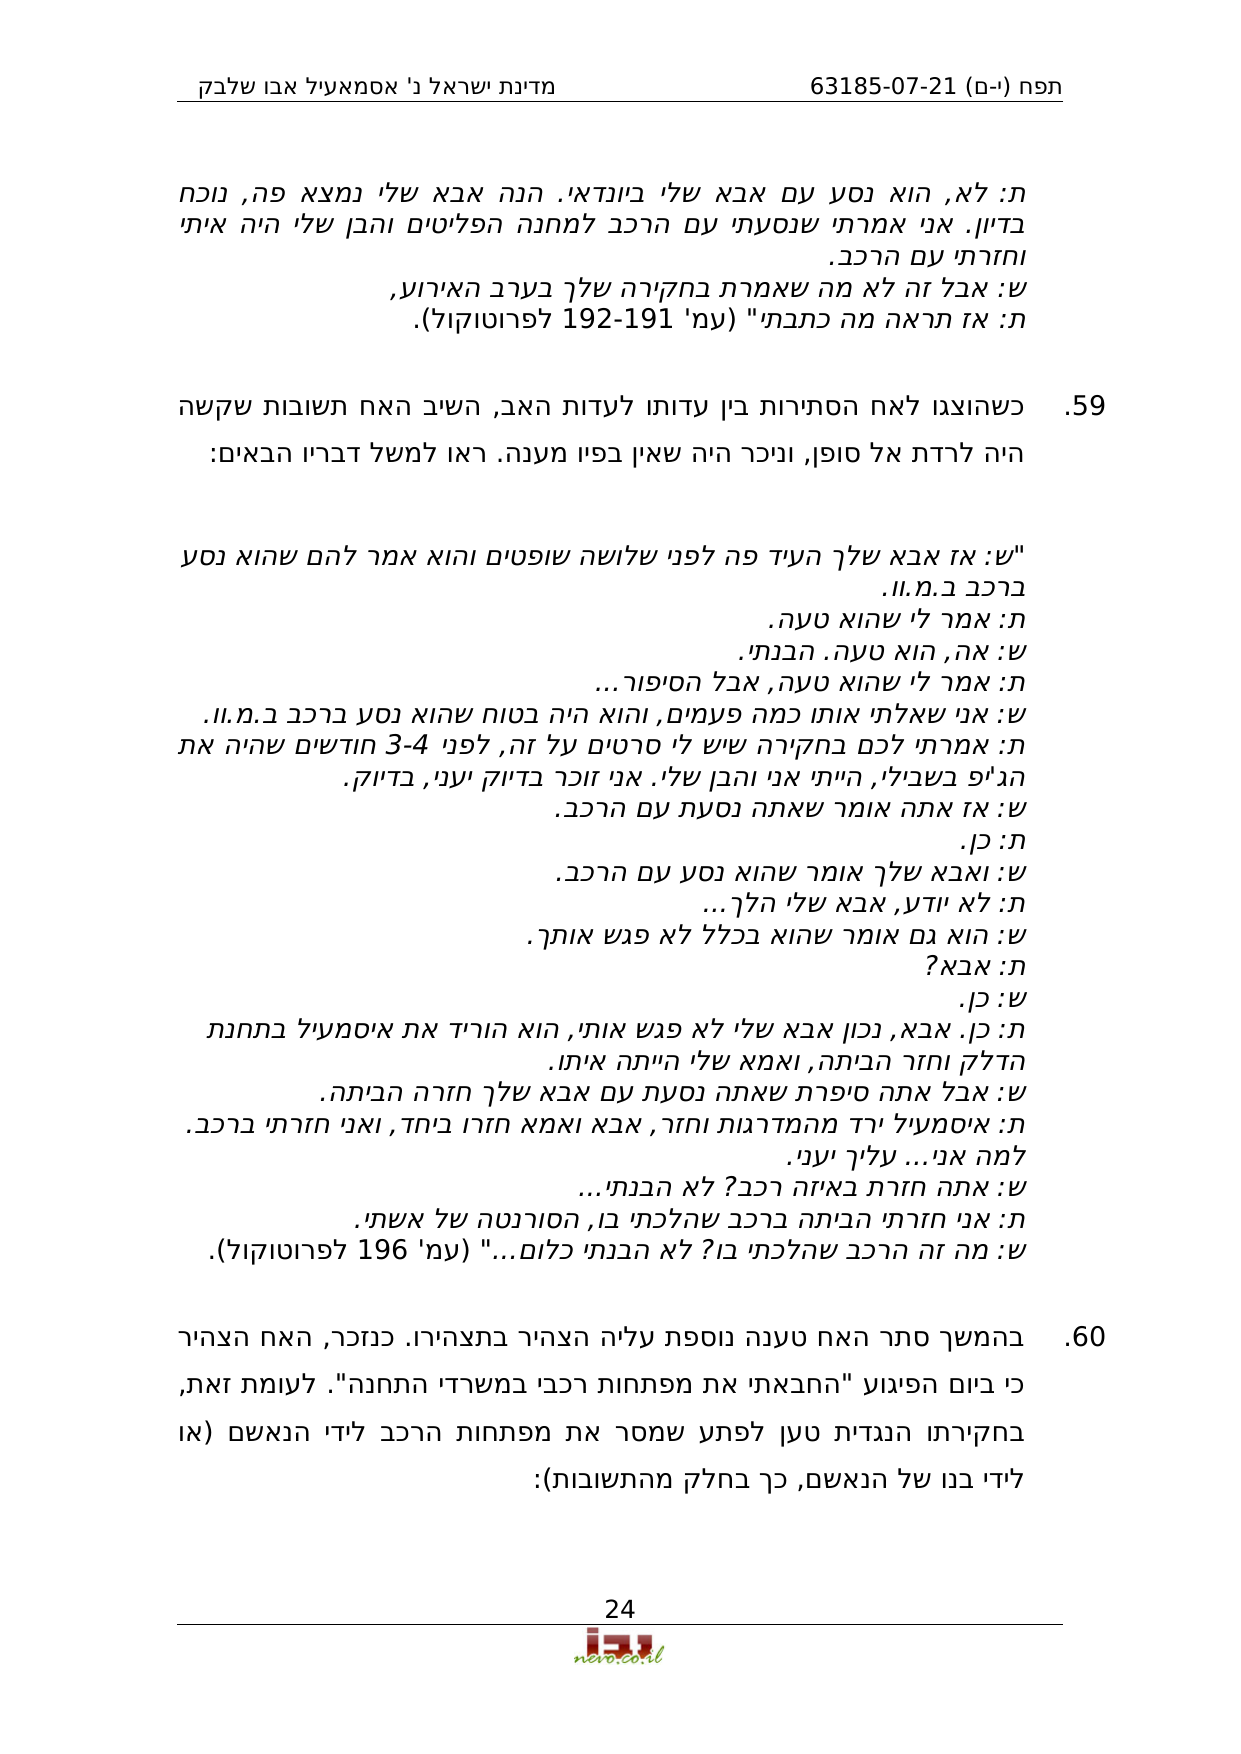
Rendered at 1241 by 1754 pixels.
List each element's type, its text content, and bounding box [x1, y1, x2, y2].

list ת: כן. אבא, נכון אבא שלי לא פגש אותי, הוא הוריד את איסמעיל בתחנת הדלק וחזר הביתה, ואמא שלי הייתה איתו. [177, 1014, 1026, 1077]
list ש: הוא גם אומר שהוא בכלל לא פגש אותך. [177, 919, 1026, 951]
list ש: אז אתה אומר שאתה נסעת עם הרכב. [177, 793, 1026, 824]
list כשהוצגו לאח הסתירות בין עדותו לעדות האב, השיב האח תשובות שקשה היה לרדת אל סופן, וניכר היה שאין בפיו מענה. ראו למשל דבריו הבאים: [177, 390, 1063, 469]
list ת: אמרתי לכם בחקירה שיש לי סרטים על זה, לפני 3-4 חודשים שהיה את הג'יפ בשבילי, הייתי אני והבן שלי. אני זוכר בדיוק יעני, בדיוק. [177, 729, 1026, 793]
list ש: ואבא שלך אומר שהוא נסע עם הרכב. [177, 856, 1026, 887]
list ת: אמר לי שהוא טעה. [177, 603, 1026, 635]
list ת: אז תראה מה כתבתי" (עמ' 192-191 לפרוטוקול). [177, 303, 1026, 335]
list ת: אני חזרתי הביתה ברכב שהלכתי בו, הסורנטה של אשתי. [177, 1203, 1026, 1234]
list ש: אה, הוא טעה. הבנתי. [177, 635, 1026, 666]
picture [574, 1627, 666, 1665]
list ש: כן. [177, 982, 1026, 1014]
list ת: לא, הוא נסע עם אבא שלי ביונדאי. הנה אבא שלי נמצא פה, נוכח בדיון. אני אמרתי שנסעתי עם הרכב למחנה הפליטים והבן שלי היה איתי וחזרתי עם הרכב. [177, 177, 1026, 272]
list בהמשך סתר האח טענה נוספת עליה הצהיר בתצהירו. כנזכר, האח הצהיר כי ביום הפיגוע "החבאתי את מפתחות רכבי במשרדי התחנה". לעומת זאת, בחקירתו הנגדית טען לפתע שמסר את מפתחות הרכב לידי הנאשם (או לידי בנו של הנאשם, כך בחלק מהתשובות): [177, 1321, 1063, 1495]
list ש: אבל זה לא מה שאמרת בחקירה שלך בערב האירוע, [177, 272, 1026, 303]
list ש: אני שאלתי אותו כמה פעמים, והוא היה בטוח שהוא נסע ברכב ב.מ.וו. [177, 698, 1026, 729]
list ש: מה זה הרכב שהלכתי בו? לא הבנתי כלום..." (עמ' 196 לפרוטוקול). [177, 1234, 1026, 1266]
list ת: לא יודע, אבא שלי הלך... [177, 887, 1026, 919]
list ת: כן. [177, 824, 1026, 856]
list ש: אתה חזרת באיזה רכב? לא הבנתי... [177, 1171, 1026, 1203]
list ש: אבל אתה סיפרת שאתה נסעת עם אבא שלך חזרה הביתה. [177, 1077, 1026, 1108]
list "ש: אז אבא שלך העיד פה לפני שלושה שופטים והוא אמר להם שהוא נסע ברכב ב.מ.וו. [177, 540, 1026, 603]
list ת: אבא? [177, 951, 1026, 982]
list ת: איסמעיל ירד מהמדרגות וחזר, אבא ואמא חזרו ביחד, ואני חזרתי ברכב. למה אני... עליך יעני. [177, 1108, 1026, 1171]
list ת: אמר לי שהוא טעה, אבל הסיפור... [177, 666, 1026, 698]
